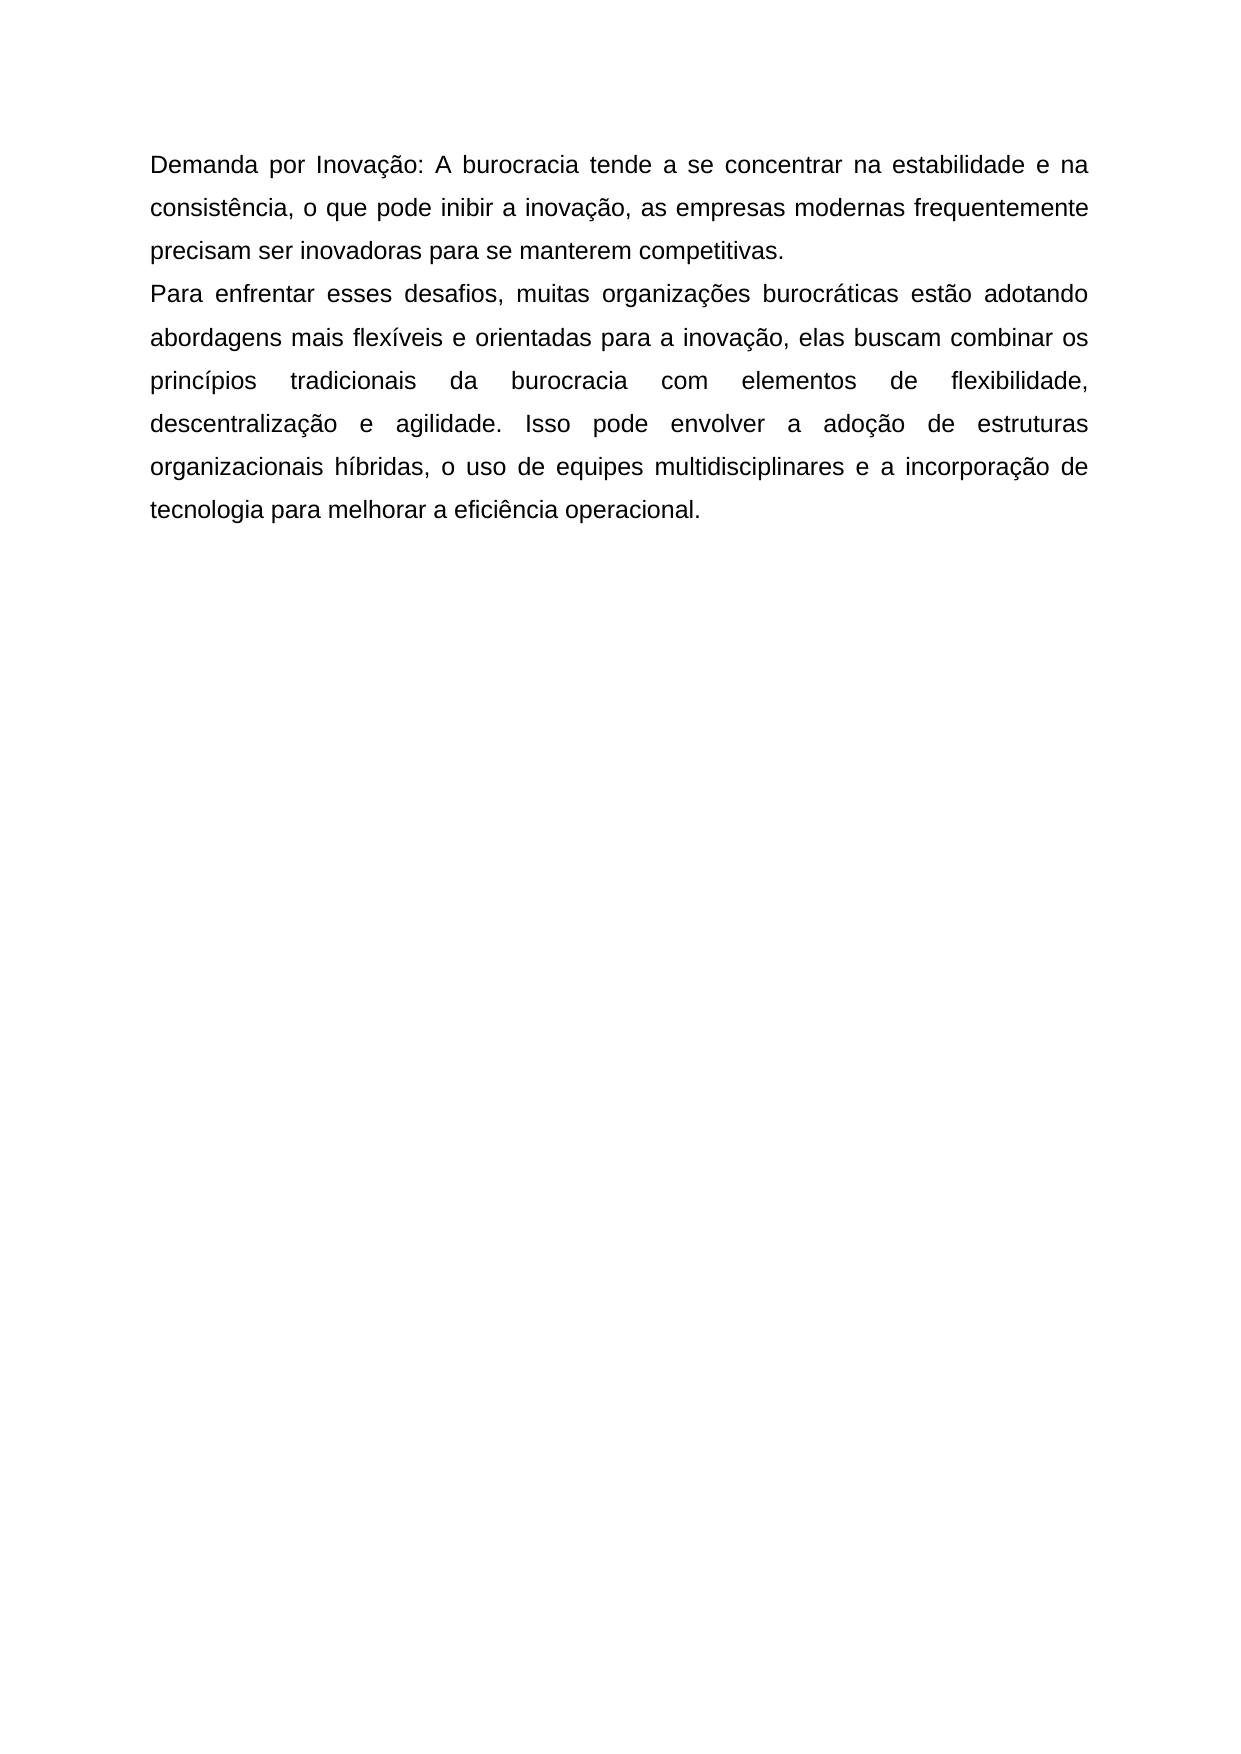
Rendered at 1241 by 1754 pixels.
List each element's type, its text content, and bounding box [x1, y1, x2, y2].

text Para enfrentar esses desafios, muitas organizações burocráticas estão adotando abordagens mais flexíveis e orientadas para a inovação, elas buscam combinar os princípios tradicionais da burocracia com elementos de flexibilidade, descentralização e agilidade. Isso pode envolver a adoção de estruturas organizacionais híbridas, o uso de equipes multidisciplinares e a incorporação de tecnologia para melhorar a eficiência operacional. [150, 279, 1090, 524]
text Demanda por Inovação: A burocracia tende a se concentrar na estabilidade e na consistência, o que pode inibir a inovação, as empresas modernas frequentemente precisam ser inovadoras para se manterem competitivas. [150, 150, 1090, 265]
